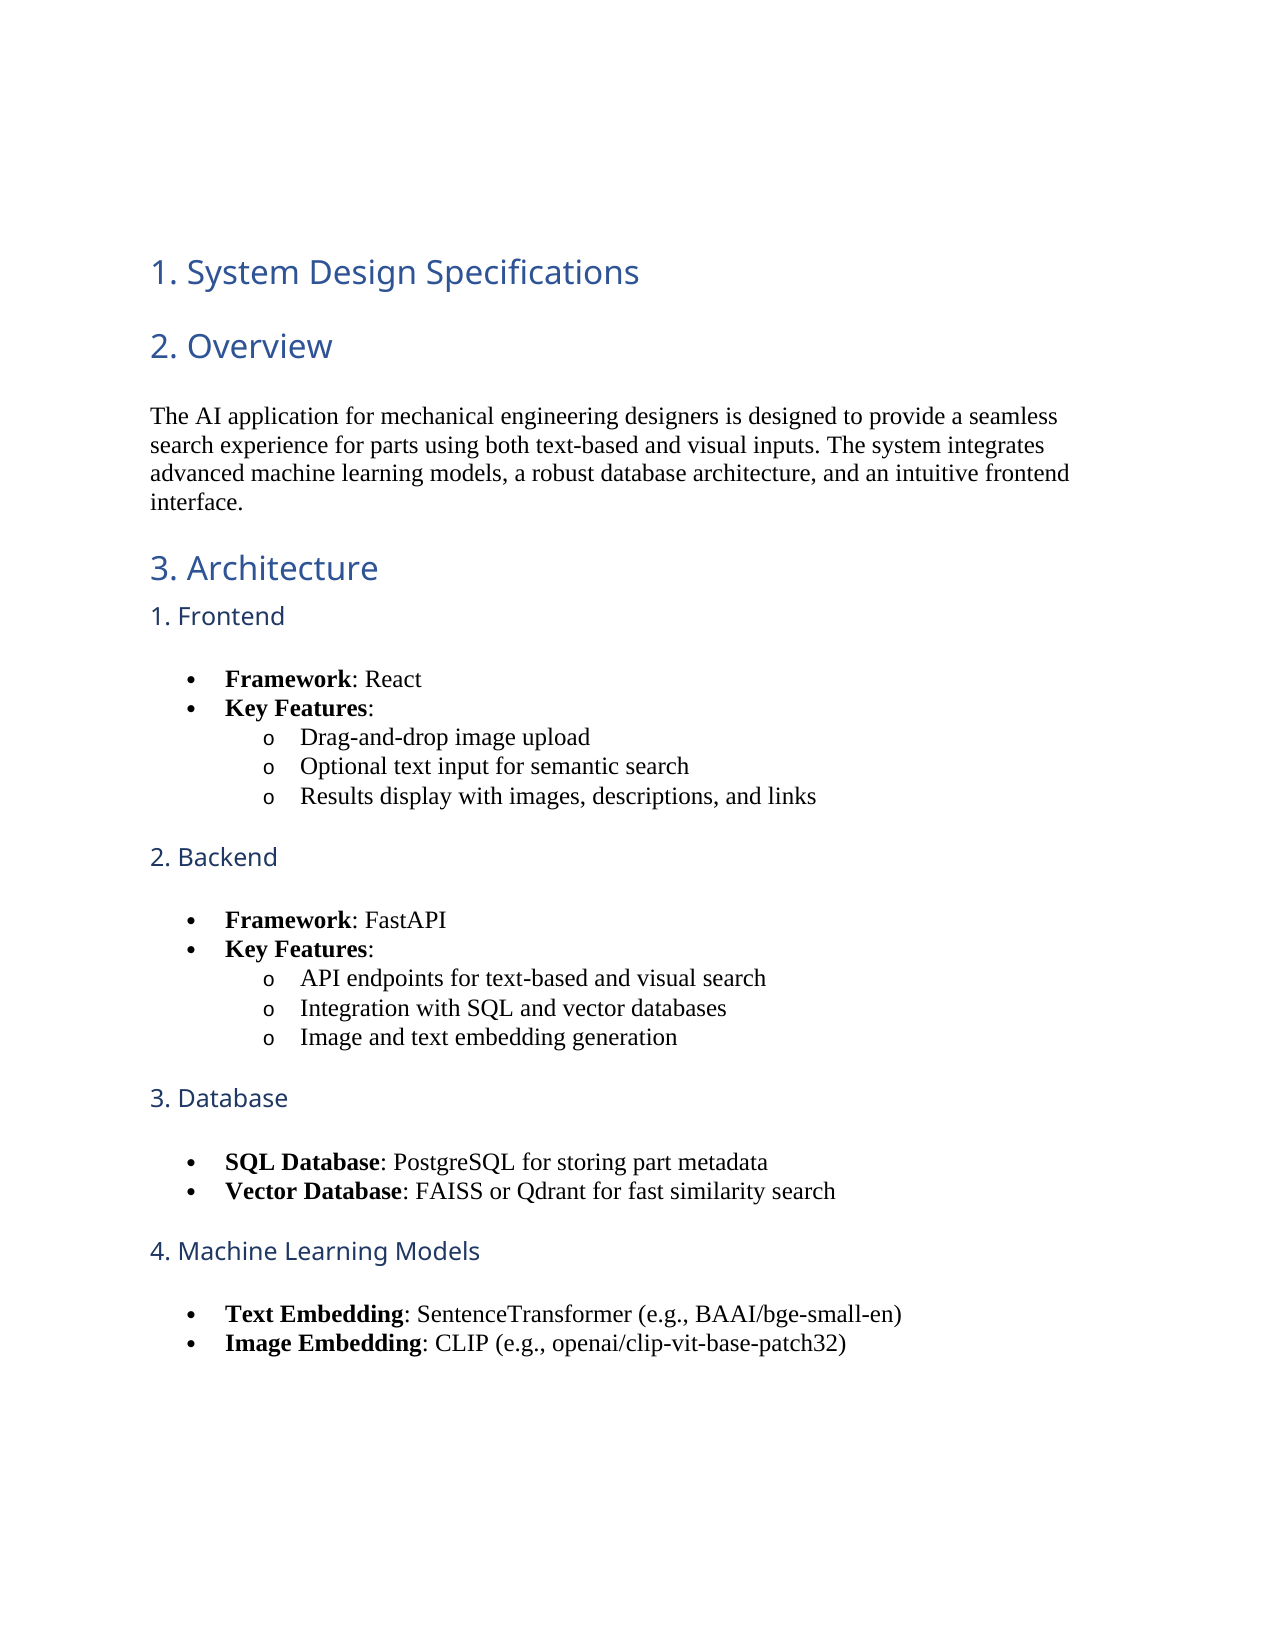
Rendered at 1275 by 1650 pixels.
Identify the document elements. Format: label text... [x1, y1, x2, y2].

list Vector Database: FAISS or Qdrant for fast similarity search [187, 1176, 1125, 1204]
subtitle 1. System Design Specifications [150, 249, 1125, 294]
text The AI application for mechanical engineering designers is designed to provide a seamless search experience for parts using both text-based and visual inputs. The system integrates advanced machine learning models, a robust database architecture, and an intuitive frontend interface. [150, 401, 1125, 516]
list Framework: FastAPI [187, 906, 1125, 934]
list Text Embedding: SentenceTransformer (e.g., BAAI/bge-small-en) [187, 1299, 1125, 1328]
list Integration with SQL and vector databases [262, 993, 1125, 1022]
list Key Features: [187, 693, 1125, 722]
subtitle 3. Architecture [150, 545, 1125, 591]
list API endpoints for text-based and visual search [262, 963, 1125, 993]
list Results display with images, descriptions, and links [262, 781, 1125, 811]
list SQL Database: PostgreSQL for storing part metadata [187, 1147, 1125, 1176]
subtitle 1. Frontend [150, 598, 1125, 632]
list Image Embedding: CLIP (e.g., openai/clip-vit-base-patch32) [187, 1328, 1125, 1357]
subtitle 4. Machine Learning Models [150, 1234, 1125, 1268]
list Framework: React [187, 664, 1125, 693]
subtitle 2. Overview [150, 323, 1125, 368]
list Drag-and-drop image upload [262, 722, 1125, 751]
list Key Features: [187, 934, 1125, 963]
list Optional text input for semantic search [262, 751, 1125, 781]
list Image and text embedding generation [262, 1022, 1125, 1052]
subtitle 3. Database [150, 1081, 1125, 1115]
subtitle 2. Backend [150, 840, 1125, 874]
